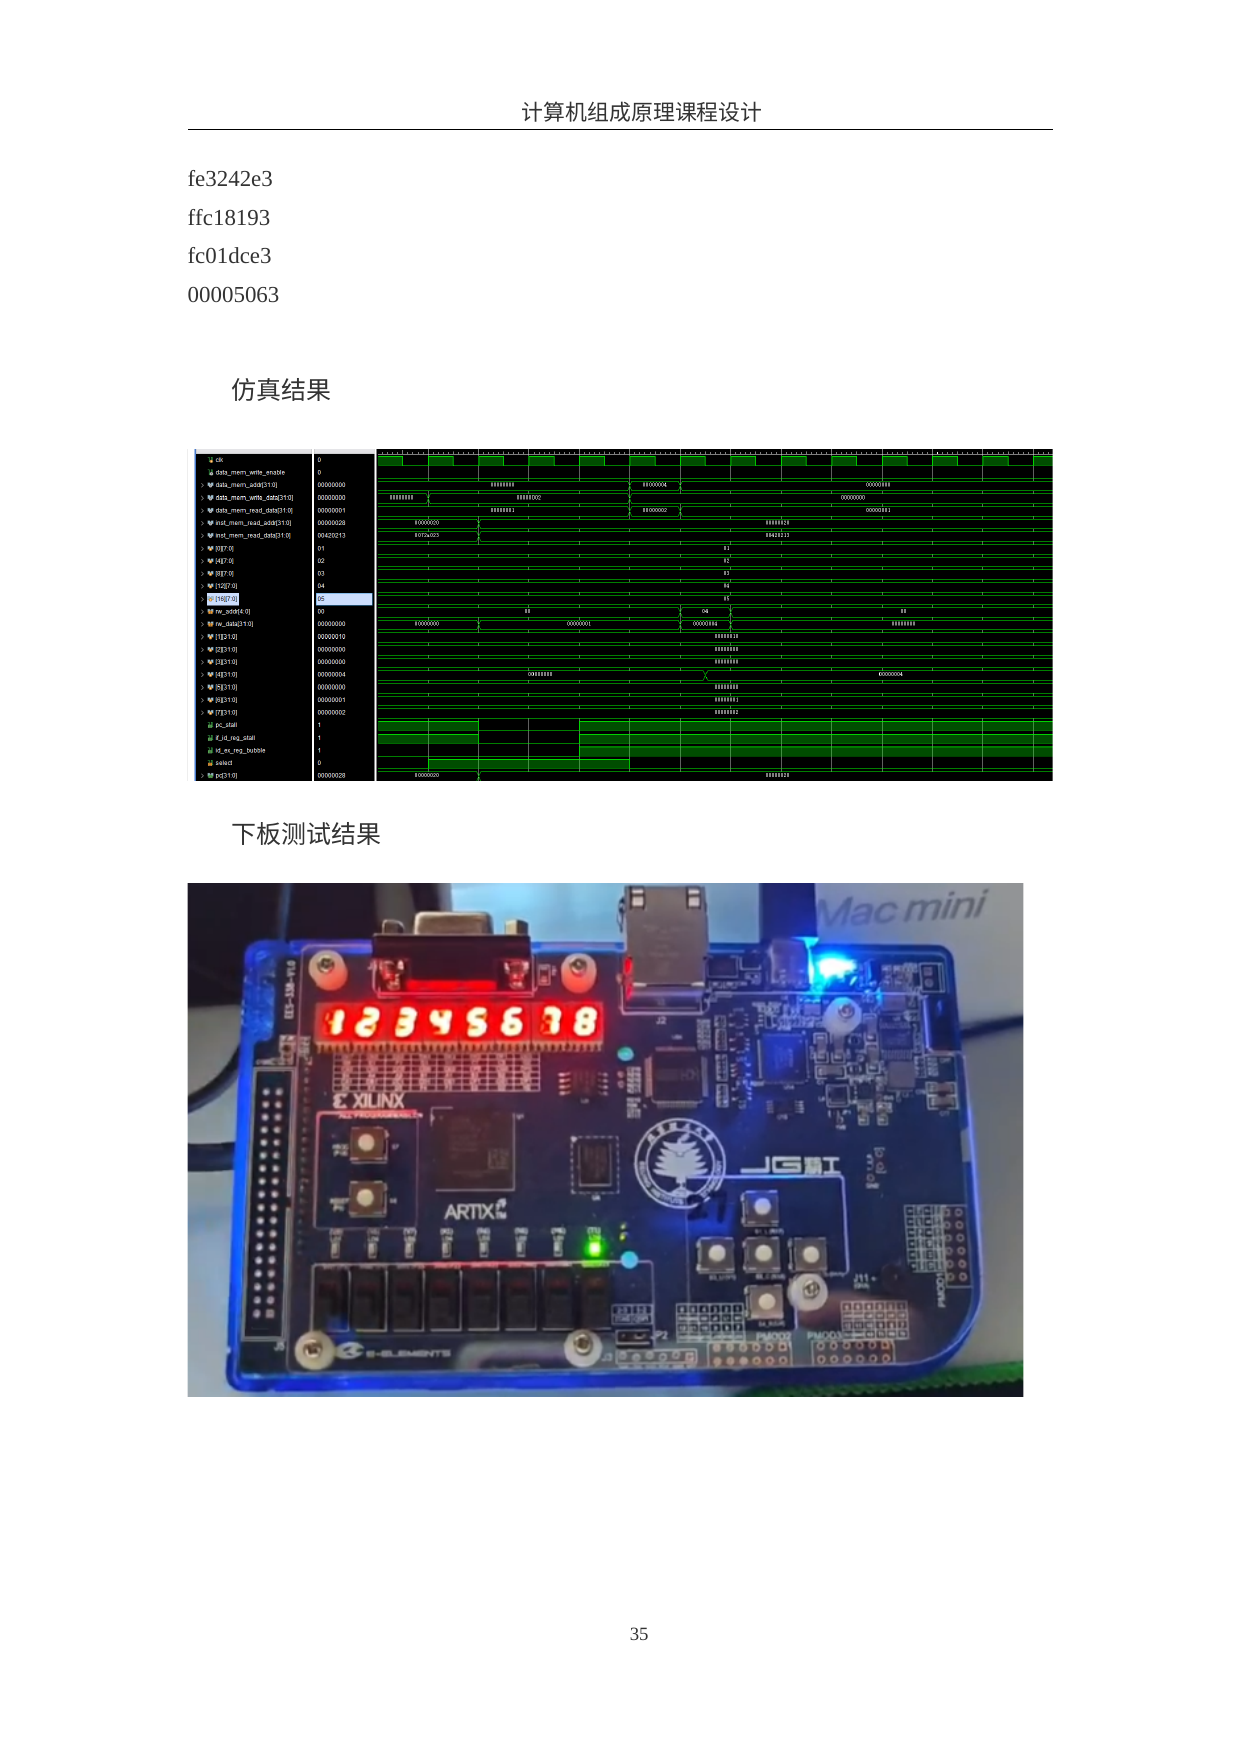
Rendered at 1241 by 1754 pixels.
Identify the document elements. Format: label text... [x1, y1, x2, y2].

picture [187, 883, 1024, 1397]
text fc01dce3 [187, 239, 1053, 272]
list 下板测试结果 [187, 800, 1053, 865]
picture [187, 449, 1053, 781]
text ffc18193 [187, 201, 1053, 233]
text fe3242e3 [187, 162, 1053, 194]
list 仿真结果 [187, 356, 1053, 421]
text 00005063 [187, 278, 1053, 311]
